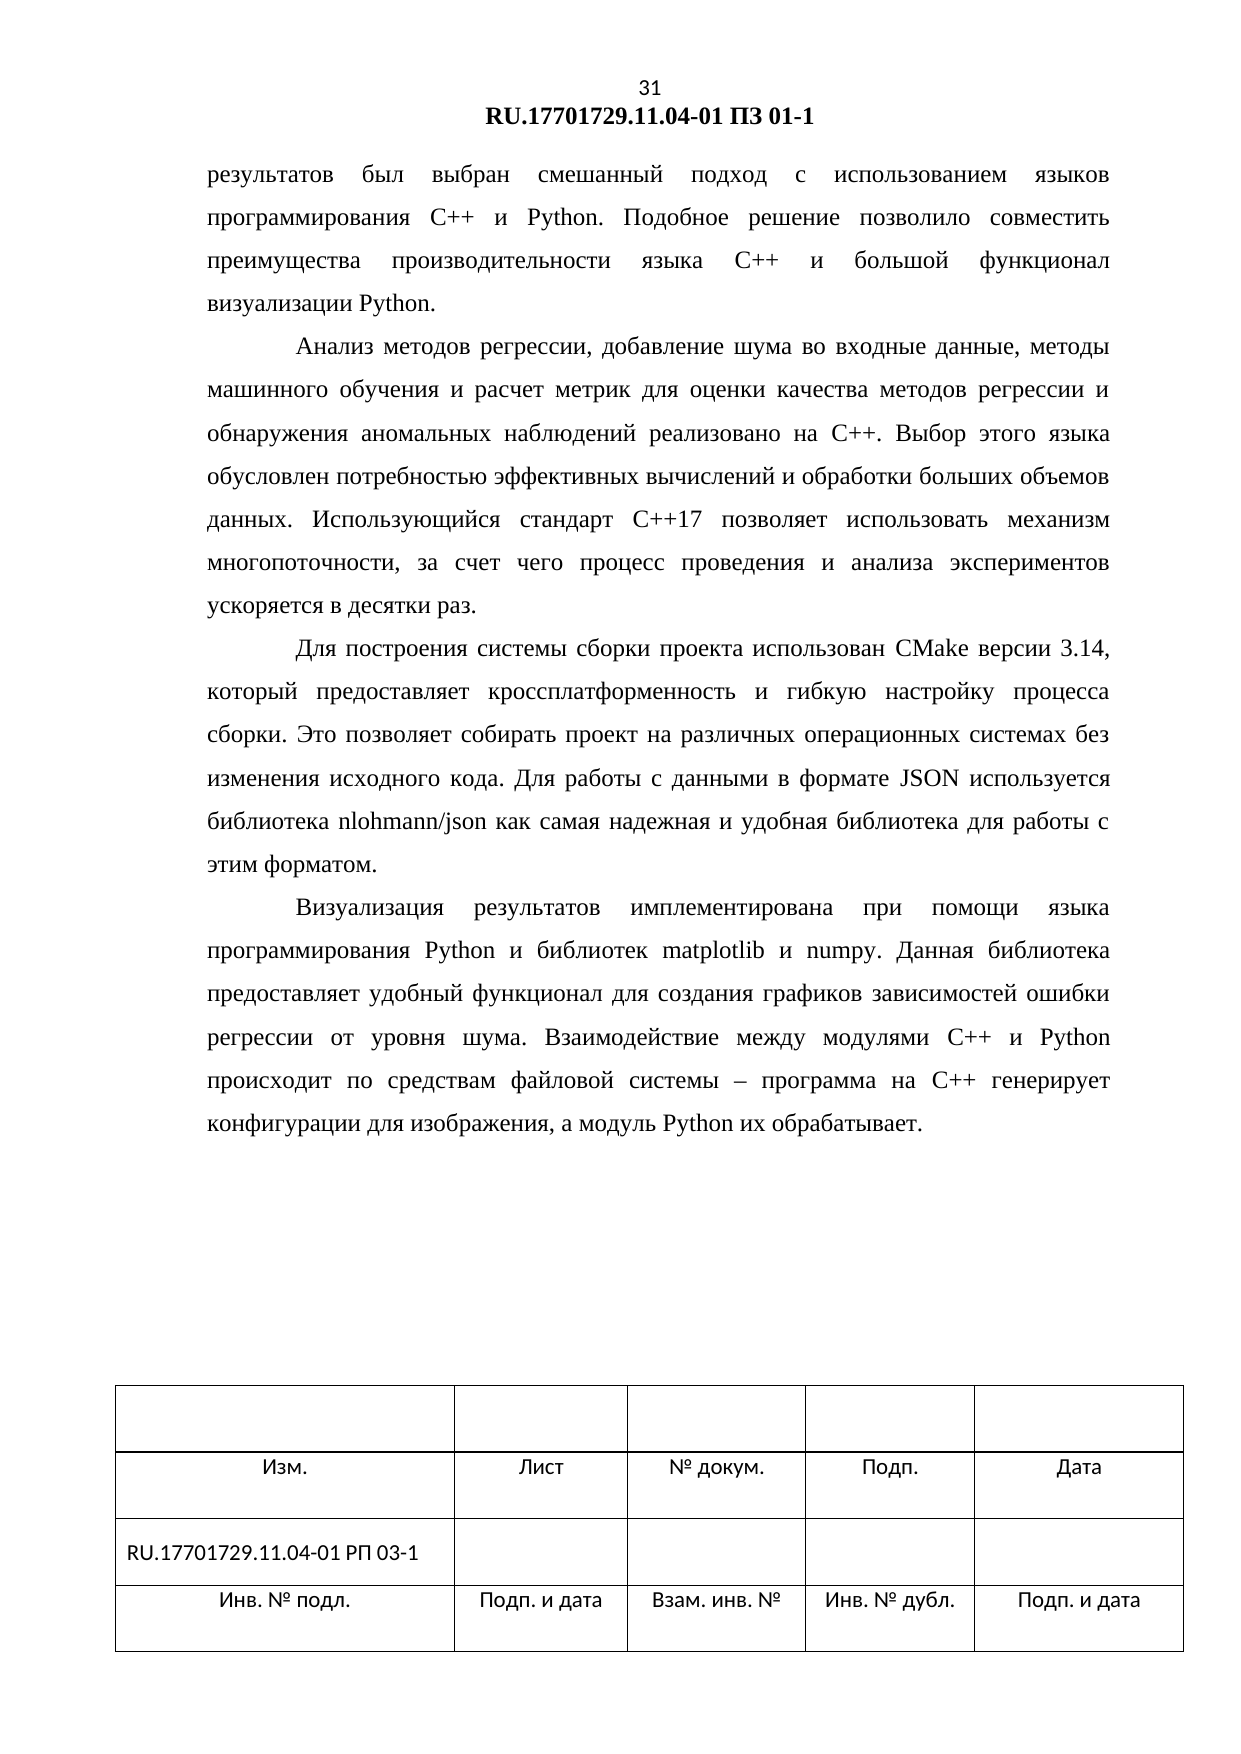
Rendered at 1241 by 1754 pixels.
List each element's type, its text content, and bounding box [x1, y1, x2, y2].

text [207, 159, 1110, 317]
text Визуализация результатов имплементирована при помощи языка программирования Python и библиотек matplotlib и numpy. Данная библиотека предоставляет удобный функционал для создания графиков зависимостей ошибки регрессии от уровня шума. Взаимодействие между модулями C++ и Python происходит по средствам файловой системы – программа на C++ генерирует конфигурации для изображения, а модуль Python их обрабатывает. [207, 892, 1110, 1137]
text Для построения системы сборки проекта использован CMake версии 3.14, который предоставляет кроссплатформенность и гибкую настройку процесса сборки. Это позволяет собирать проект на различных операционных системах без изменения исходного кода. Для работы с данными в формате JSON используется библиотека nlohmann/json как самая надежная и удобная библиотека для работы с этим форматом. [207, 633, 1110, 878]
text Анализ методов регрессии, добавление шума во входные данные, методы машинного обучения и расчет метрик для оценки качества методов регрессии и обнаружения аномальных наблюдений реализовано на C++. Выбор этого языка обусловлен потребностью эффективных вычислений и обработки больших объемов данных. Использующийся стандарт C++17 позволяет использовать механизм многопоточности, за счет чего процесс проведения и анализа экспериментов ускоряется в десятки раз. [207, 331, 1110, 619]
